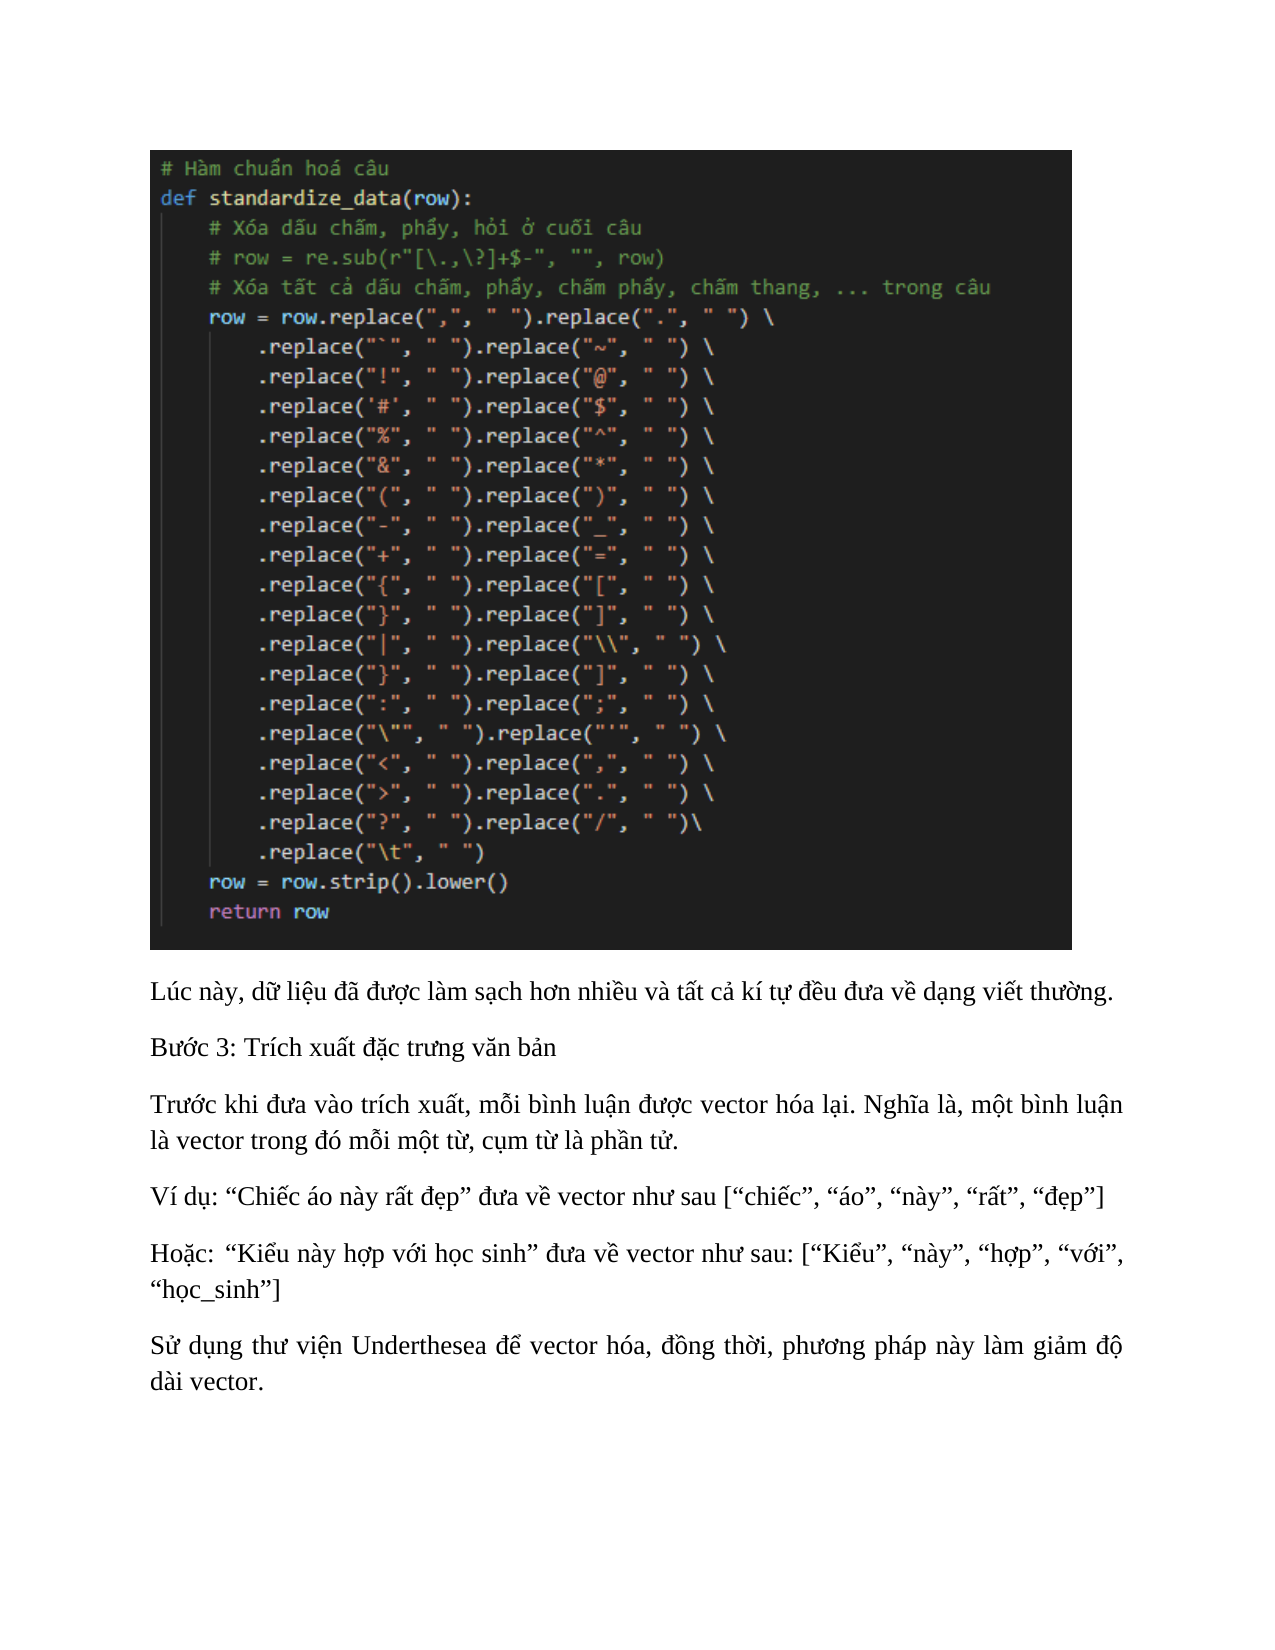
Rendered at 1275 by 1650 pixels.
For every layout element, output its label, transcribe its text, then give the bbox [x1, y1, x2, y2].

text Ví dụ: “Chiếc áo này rất đẹp” đưa về vector như sau [“chiếc”, “áo”, “này”, “rất”, “đẹp”] [150, 1180, 1125, 1212]
text Sử dụng thư viện Underthesea để vector hóa, đồng thời, phương pháp này làm giảm độ dài vector. [150, 1329, 1125, 1396]
picture [150, 150, 1072, 950]
text Trước khi đưa vào trích xuất, mỗi bình luận được vector hóa lại. Nghĩa là, một bình luận là vector trong đó mỗi một từ, cụm từ là phần tử. [150, 1088, 1125, 1155]
text Bước 3: Trích xuất đặc trưng văn bản [150, 1032, 1125, 1063]
text Lúc này, dữ liệu đã được làm sạch hơn nhiều và tất cả kí tự đều đưa về dạng viết thường. [150, 975, 1125, 1006]
text Hoặc: “Kiểu này hợp với học sinh” đưa về vector như sau: [“Kiểu”, “này”, “hợp”, “với”, “học_sinh”] [150, 1237, 1125, 1304]
